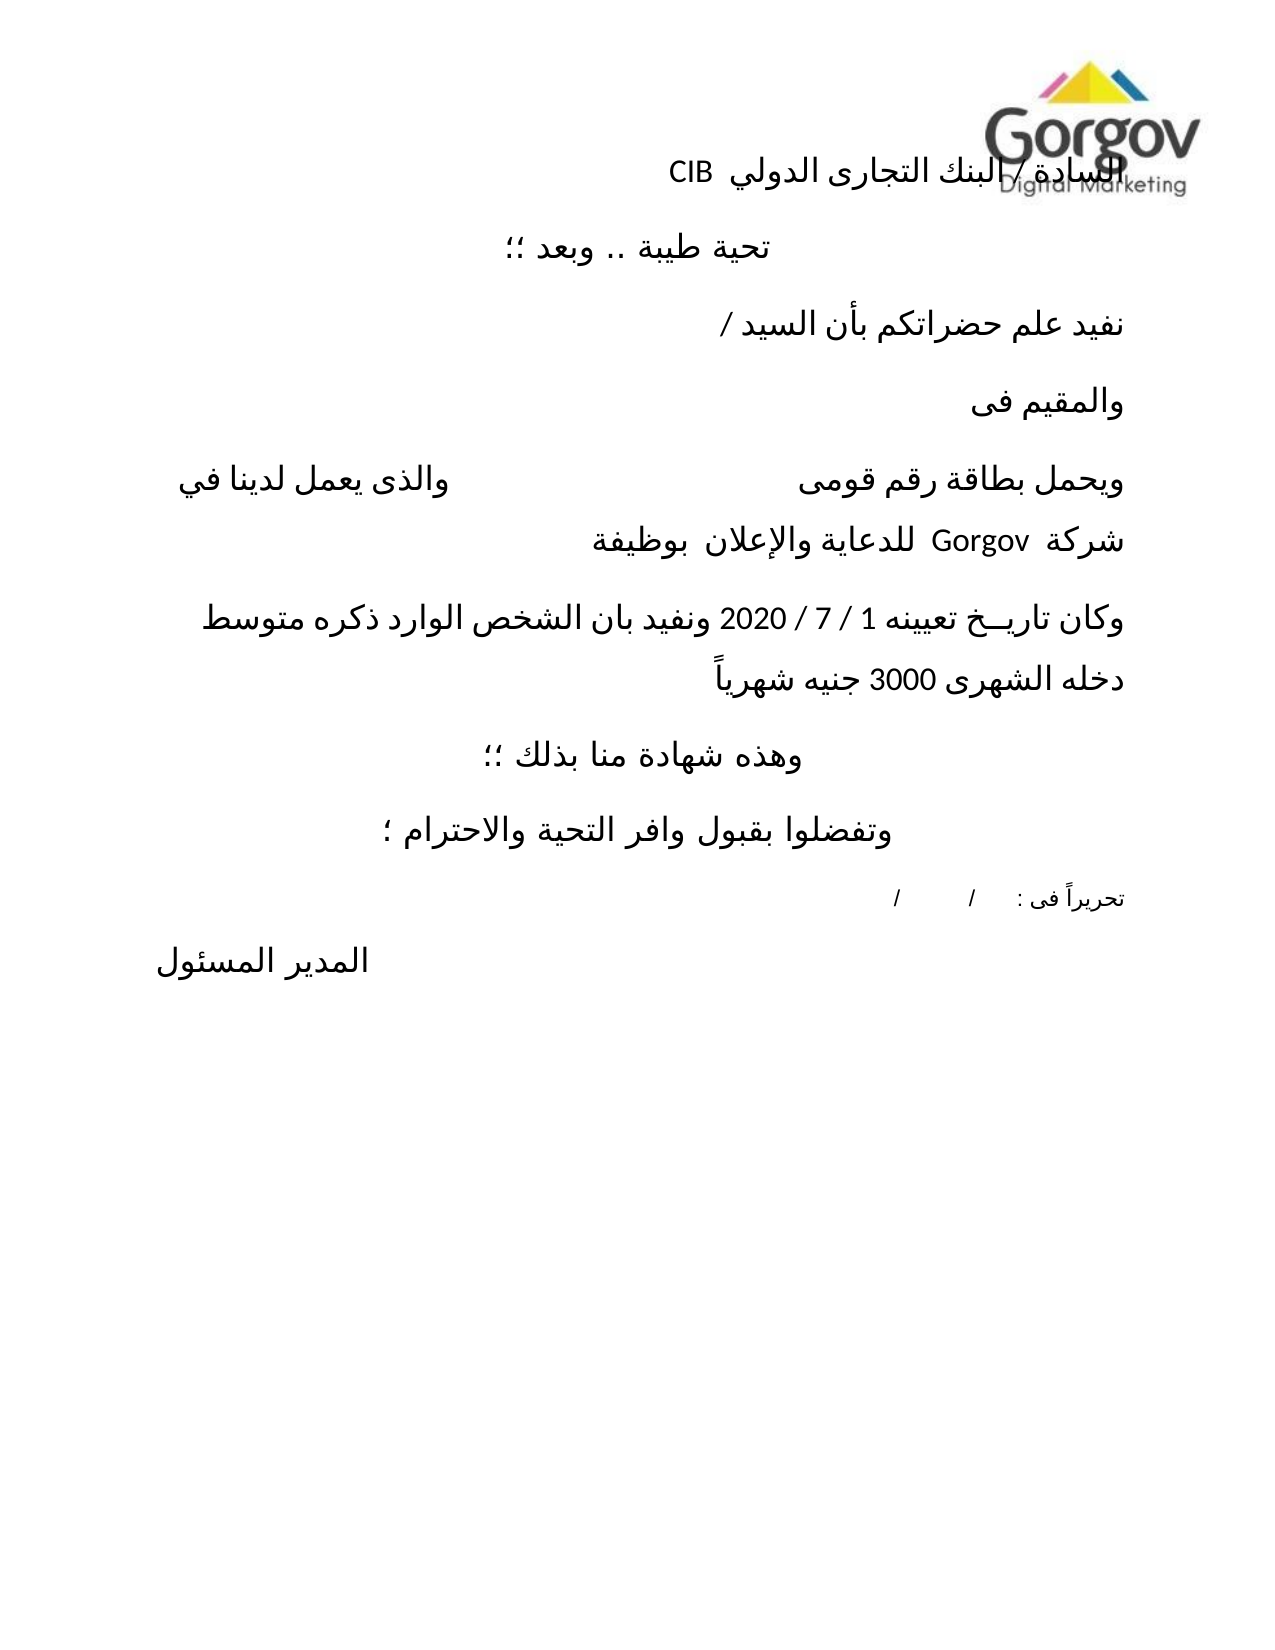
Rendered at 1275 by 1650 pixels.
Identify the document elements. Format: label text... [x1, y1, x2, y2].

text وكان تاريــخ تعيينه 1 / 7 / 2020 ونفيد بان الشخص الوارد ذكره متوسط دخله الشهرى 3000 جنيه شهرياً [150, 597, 1125, 698]
text والمقيم فى [150, 380, 1125, 421]
text نفيد علم حضراتكم بأن السيد / [150, 303, 1125, 343]
picture [957, 27, 1238, 233]
text السادة / البنك التجارى الدولي CIB [150, 150, 1125, 191]
text تحية طيبة .. وبعد ؛؛ [150, 228, 1125, 267]
text وهذه شهادة منا بذلك ؛؛ [150, 736, 1125, 774]
text المدير المسئول [150, 941, 1125, 980]
text وتفضلوا بقبول وافر التحية والاحترام ؛ [150, 810, 1125, 849]
text تحريراً فى : / / [150, 885, 1125, 912]
text ويحمل بطاقة رقم قومى والذى يعمل لدينا في شركة Gorgov للدعاية والإعلان بوظيفة [150, 458, 1125, 560]
